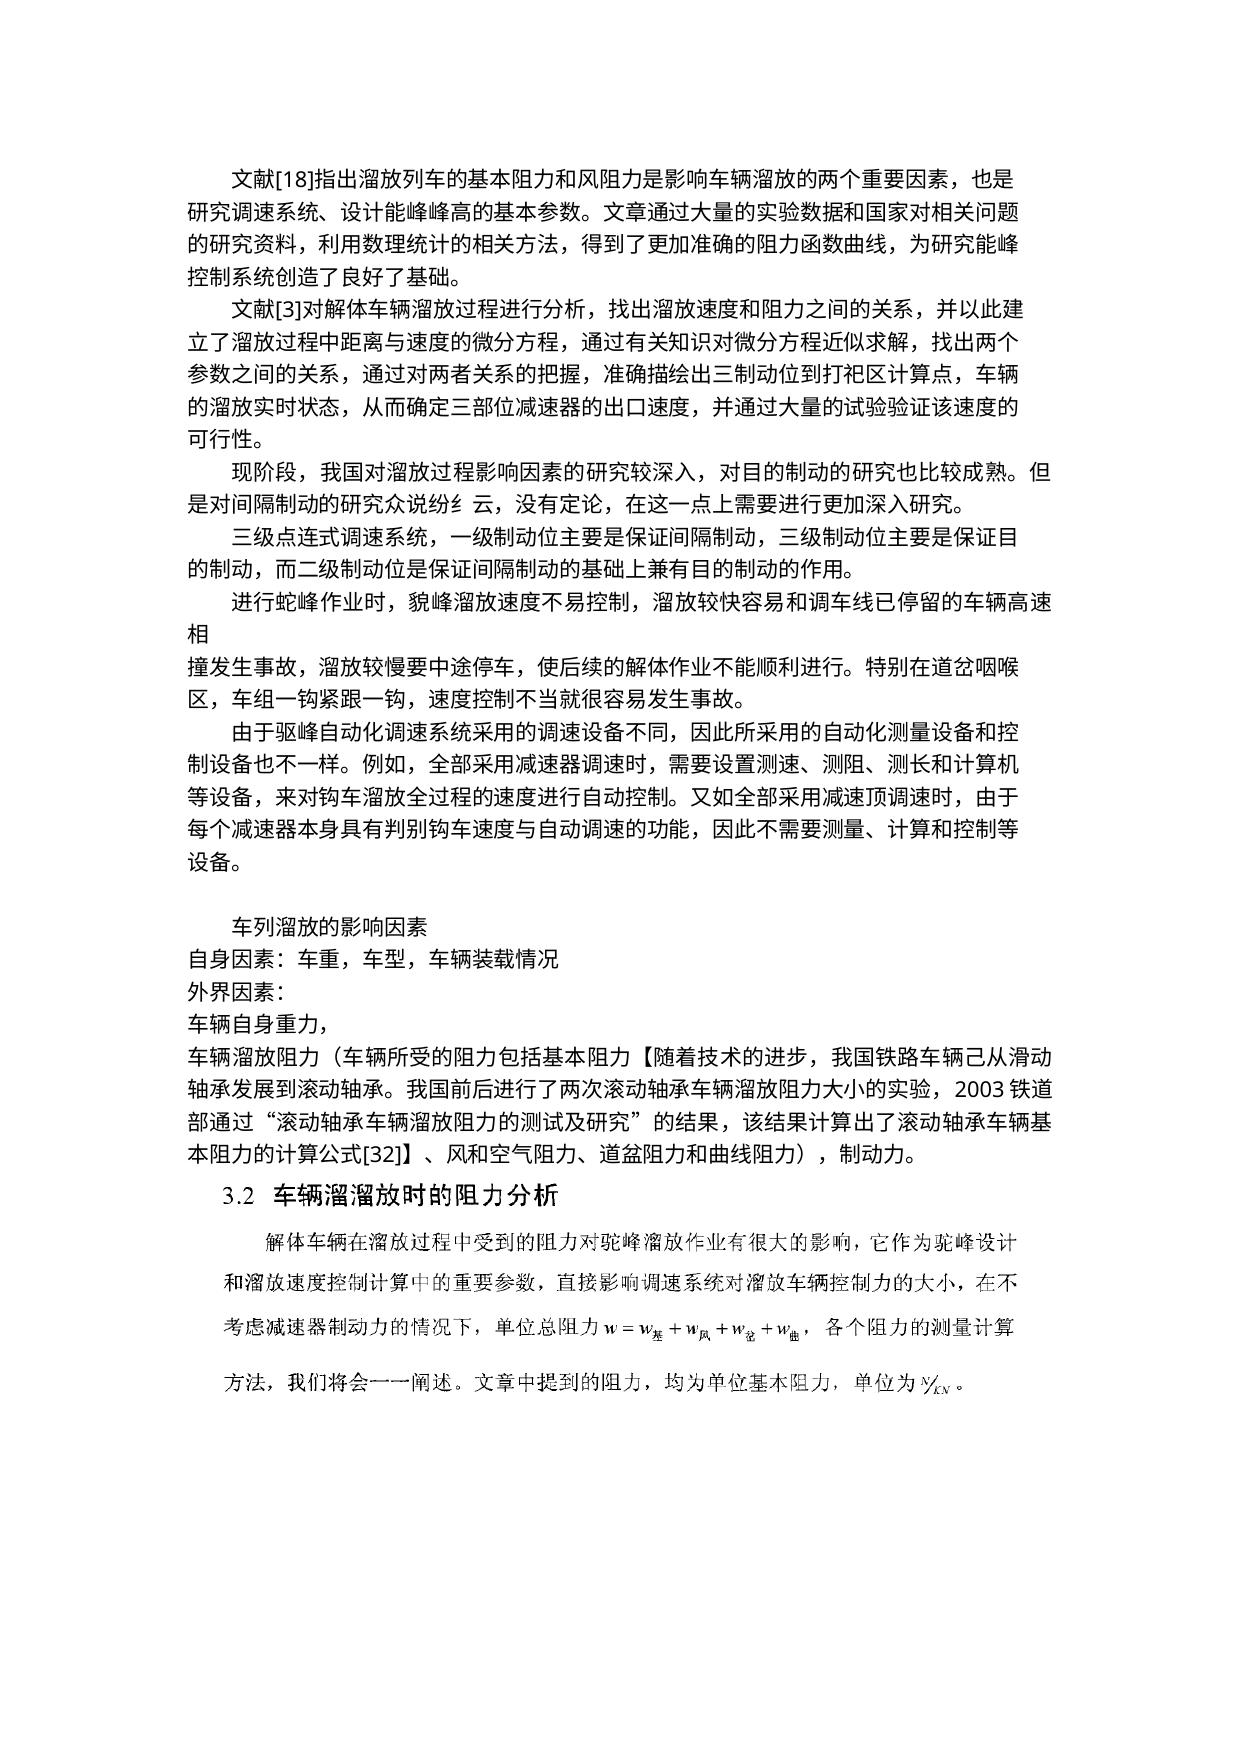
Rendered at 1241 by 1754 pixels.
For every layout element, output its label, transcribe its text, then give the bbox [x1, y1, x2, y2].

text 进行蛇峰作业时，貌峰溜放速度不易控制，溜放较快容易和调车线已停留的车辆高速相 [187, 584, 1053, 649]
text 的溜放实时状态，从而确定三部位减速器的出口速度，并通过大量的试验验证该速度的 [187, 389, 1053, 422]
text 参数之间的关系，通过对两者关系的把握，准确描绘出三制动位到打祀区计算点，车辆 [187, 357, 1053, 389]
text 现阶段，我国对溜放过程影响因素的研究较深入，对目的制动的研究也比较成熟。但是对间隔制动的研究众说纷纟云，没有定论，在这一点上需要进行更加深入研究。 [187, 454, 1053, 519]
text 自身因素：车重，车型，车辆装载情况 [187, 942, 1053, 974]
picture [187, 1169, 1053, 1401]
text 等设备，来对钩车溜放全过程的速度进行自动控制。又如全部采用减速顶调速时，由于 [187, 779, 1053, 812]
text 区，车组一钩紧跟一钩，速度控制不当就很容易发生事故。 [187, 682, 1053, 714]
text 制设备也不一样。例如，全部采用减速器调速时，需要设置测速、测阻、测长和计算机 [187, 747, 1053, 779]
text 的制动，而二级制动位是保证间隔制动的基础上兼有目的制动的作用。 [187, 552, 1053, 584]
text 撞发生事故，溜放较慢要中途停车，使后续的解体作业不能顺利进行。特别在道岔咽喉 [187, 649, 1053, 682]
text 每个减速器本身具有判别钩车速度与自动调速的功能，因此不需要测量、计算和控制等 [187, 812, 1053, 844]
text 立了溜放过程中距离与速度的微分方程，通过有关知识对微分方程近似求解，找出两个 [187, 324, 1053, 357]
text 车辆自身重力， [187, 1007, 1053, 1039]
text 文献[18]指出溜放列车的基本阻力和风阻力是影响车辆溜放的两个重要因素，也是 [187, 162, 1053, 194]
text 三级点连式调速系统，一级制动位主要是保证间隔制动，三级制动位主要是保证目 [187, 519, 1053, 552]
text 设备。 [187, 844, 1053, 877]
text 可行性。 [187, 422, 1053, 454]
text 研究调速系统、设计能峰峰高的基本参数。文章通过大量的实验数据和国家对相关问题 [187, 194, 1053, 227]
text 车列溜放的影响因素 [187, 909, 1053, 942]
text 文献[3]对解体车辆溜放过程进行分析，找出溜放速度和阻力之间的关系，并以此建 [187, 292, 1053, 324]
text 的研究资料，利用数理统计的相关方法，得到了更加准确的阻力函数曲线，为研究能峰 [187, 227, 1053, 259]
text 控制系统创造了良好了基础。 [187, 259, 1053, 292]
text 外界因素： [187, 974, 1053, 1007]
text 由于驱峰自动化调速系统采用的调速设备不同，因此所采用的自动化测量设备和控 [187, 714, 1053, 747]
text 车辆溜放阻力（车辆所受的阻力包括基本阻力【随着技术的进步，我国铁路车辆己从滑动轴承发展到滚动轴承。我国前后进行了两次滚动轴承车辆溜放阻力大小的实验，2003铁道部通过“滚动轴承车辆溜放阻力的测试及研究”的结果，该结果计算出了滚动轴承车辆基本阻力的计算公式[32]】、风和空气阻力、道盆阻力和曲线阻力），制动力。 [187, 1039, 1053, 1169]
